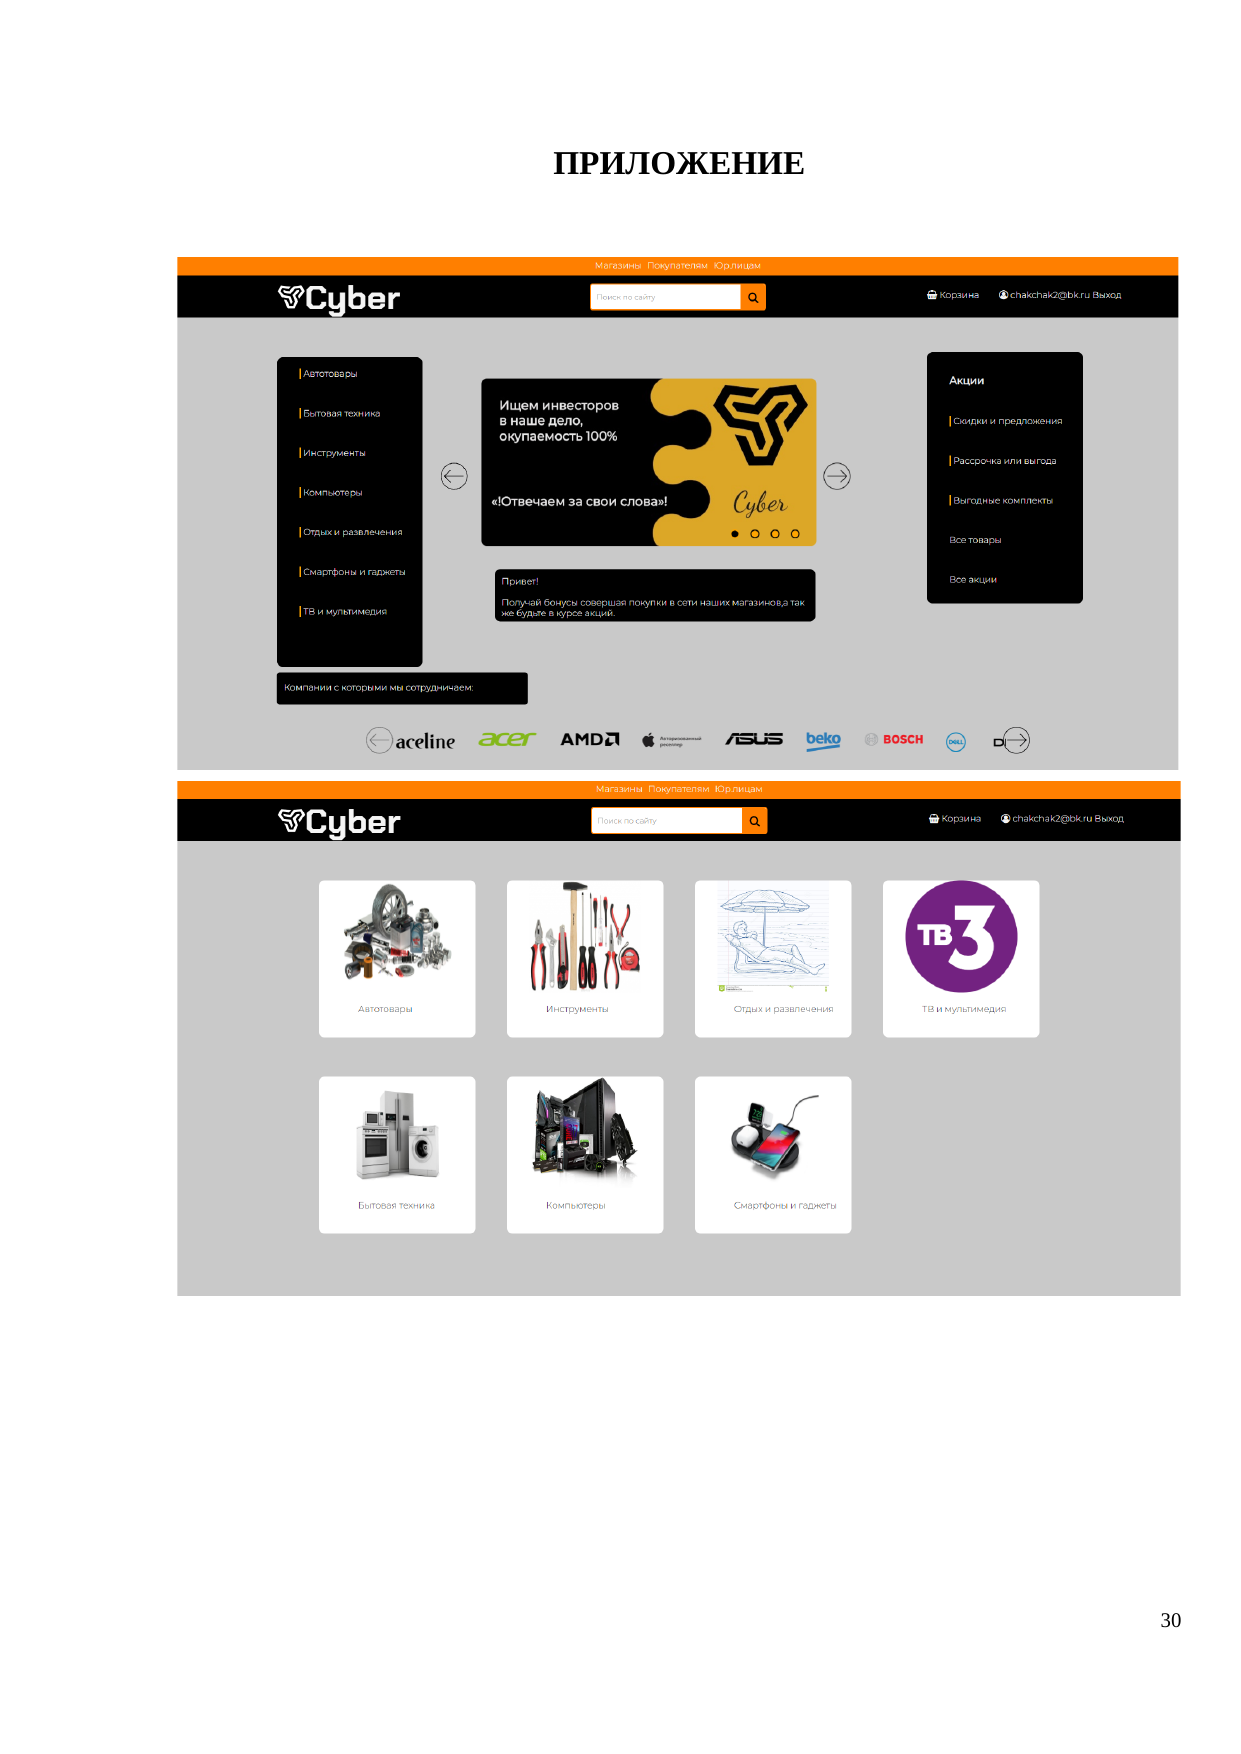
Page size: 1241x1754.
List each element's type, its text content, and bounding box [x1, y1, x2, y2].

picture [177, 781, 1181, 1296]
subtitle ПРИЛОЖЕНИЕ [177, 143, 1181, 181]
picture [177, 257, 1179, 770]
